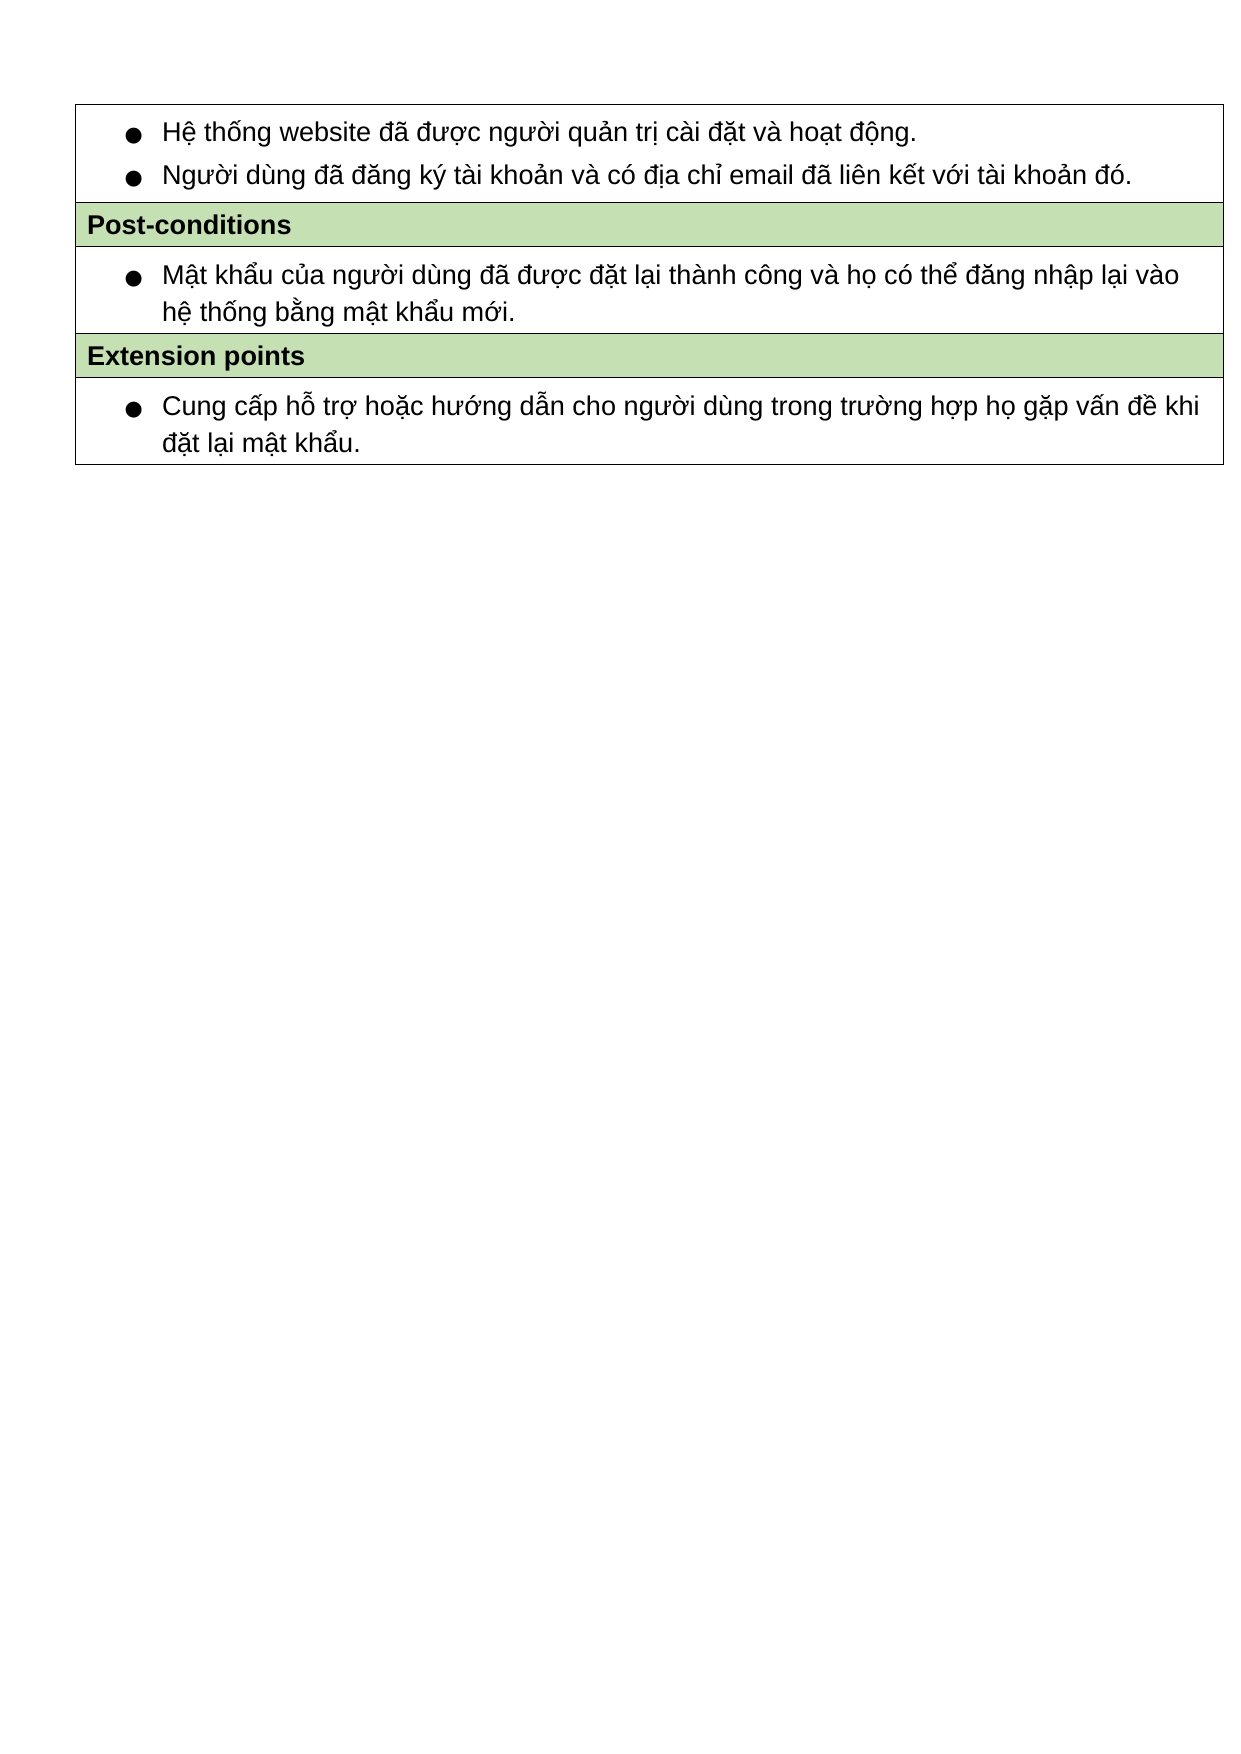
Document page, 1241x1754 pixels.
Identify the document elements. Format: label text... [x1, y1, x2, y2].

table_cell Mật khẩu của người dùng đã được đặt lại thành công và họ có thể đăng nhập lại vào hệ thống bằng mật khẩu mới. [76, 247, 1223, 333]
table_cell Hệ thống website đã được người quản trị cài đặt và hoạt động. Người dùng đã đăng ký tài khoản và có địa chỉ email đã liên kết với tài khoản đó. [76, 105, 1223, 202]
table_cell Cung cấp hỗ trợ hoặc hướng dẫn cho người dùng trong trường hợp họ gặp vấn đề khi đặt lại mật khẩu. [76, 378, 1223, 464]
table_cell Post-conditions [76, 203, 1223, 246]
table_cell Extension points [76, 334, 1223, 377]
